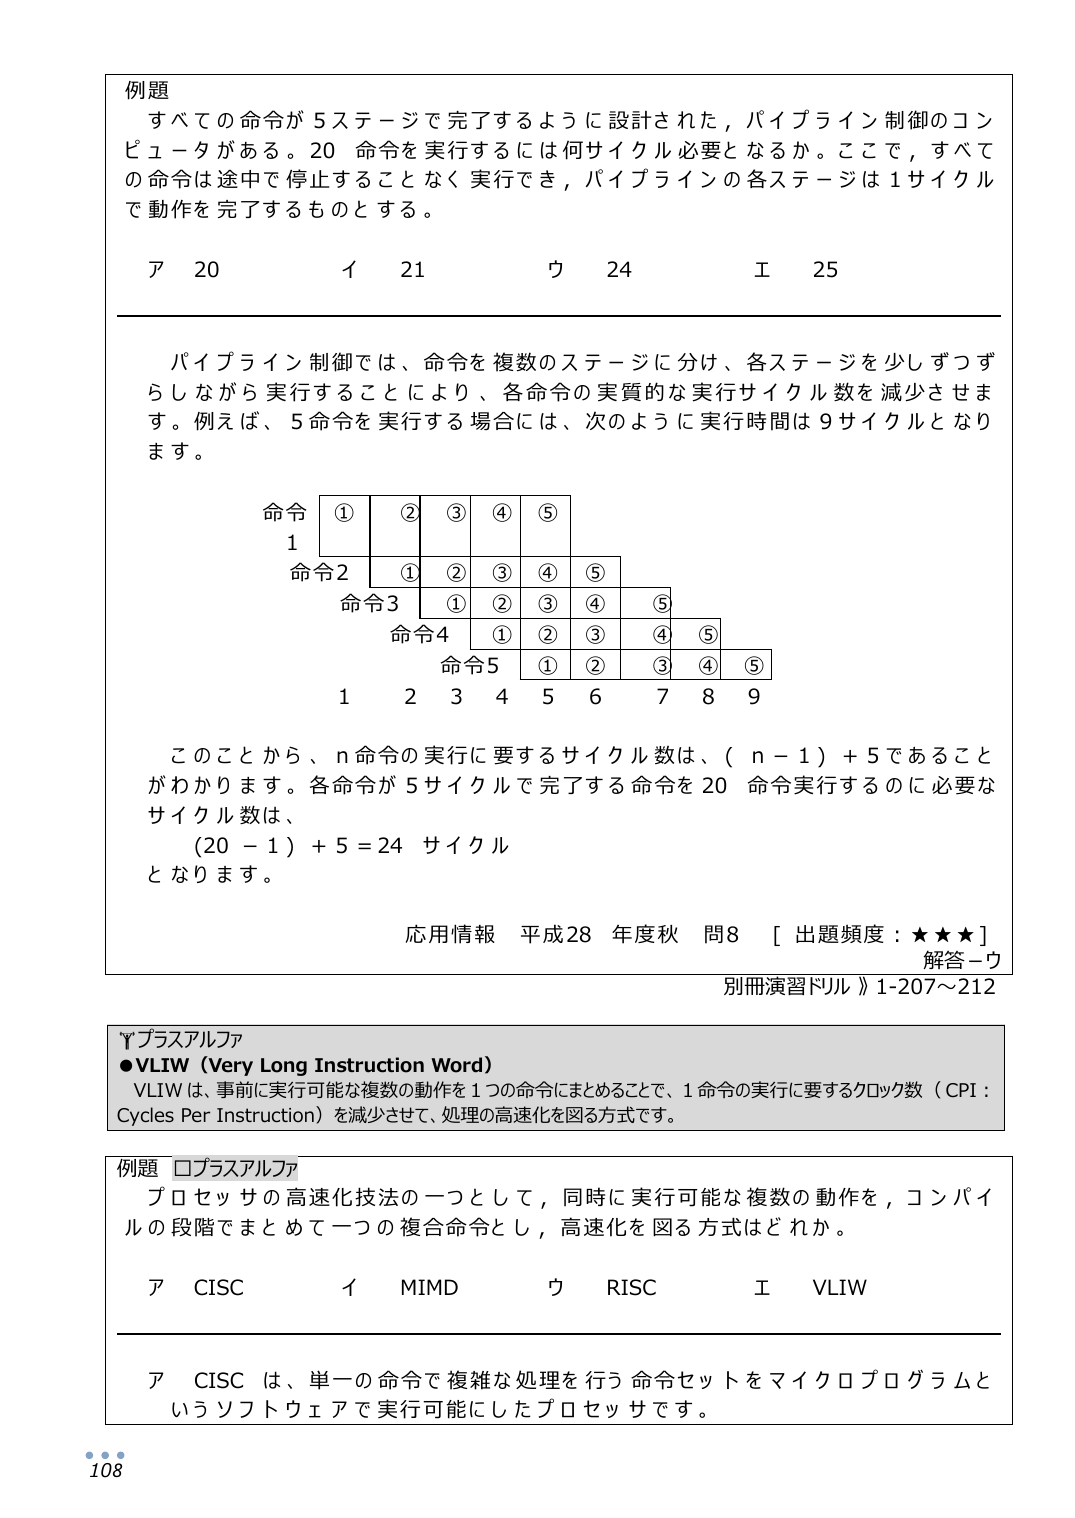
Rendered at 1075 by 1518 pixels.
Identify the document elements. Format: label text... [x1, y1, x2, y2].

text ●VLIW（Very Long Instruction Word） [108, 1049, 1004, 1074]
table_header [106, 1157, 1012, 1424]
text プラスアルファ [108, 1026, 1004, 1049]
text 別冊演習ドリル 》 1-207～212 [79, 974, 996, 999]
text VLIWは、事前に実行可能な複数の動作を１つの命令にまとめることで、１命令の実行に要するクロック数（CPI：Cycles Per Instruction）を減少させて、処理の高速化を図る方式です。 [108, 1074, 1004, 1130]
table_header 例題 すべての命令が５ステージで完了するように設計された，パイプライン制御のコンピュータがある。20命令を実行するには何サイクル必要となるか。ここで，すべての命令は途中で停止することなく実行でき，パイプラインの各ステージは１サイクルで動作を完了するものとする。 ア 20 イ 21 ウ 24 エ 25 パイプライン制御では、命令を複数のステージに分け、各ステージを少しずつずらしながら実行することにより、各命令の実質的な実行サイクル数を減少させます。例えば、５命令を実行する場合には、次のように実行時間は９サイクルとなります。 このことから、ｎ命令の実行に要するサイクル数は、(ｎ－１)＋５であることがわかります。各命令が５サイクルで完了する命令を20命令実行するのに必要なサイクル数は、 (20－１)＋５＝24サイクル となります。 応用情報 平成28年度秋 問8 [出題頻度：★★★] 解答－ウ [106, 75, 1012, 973]
